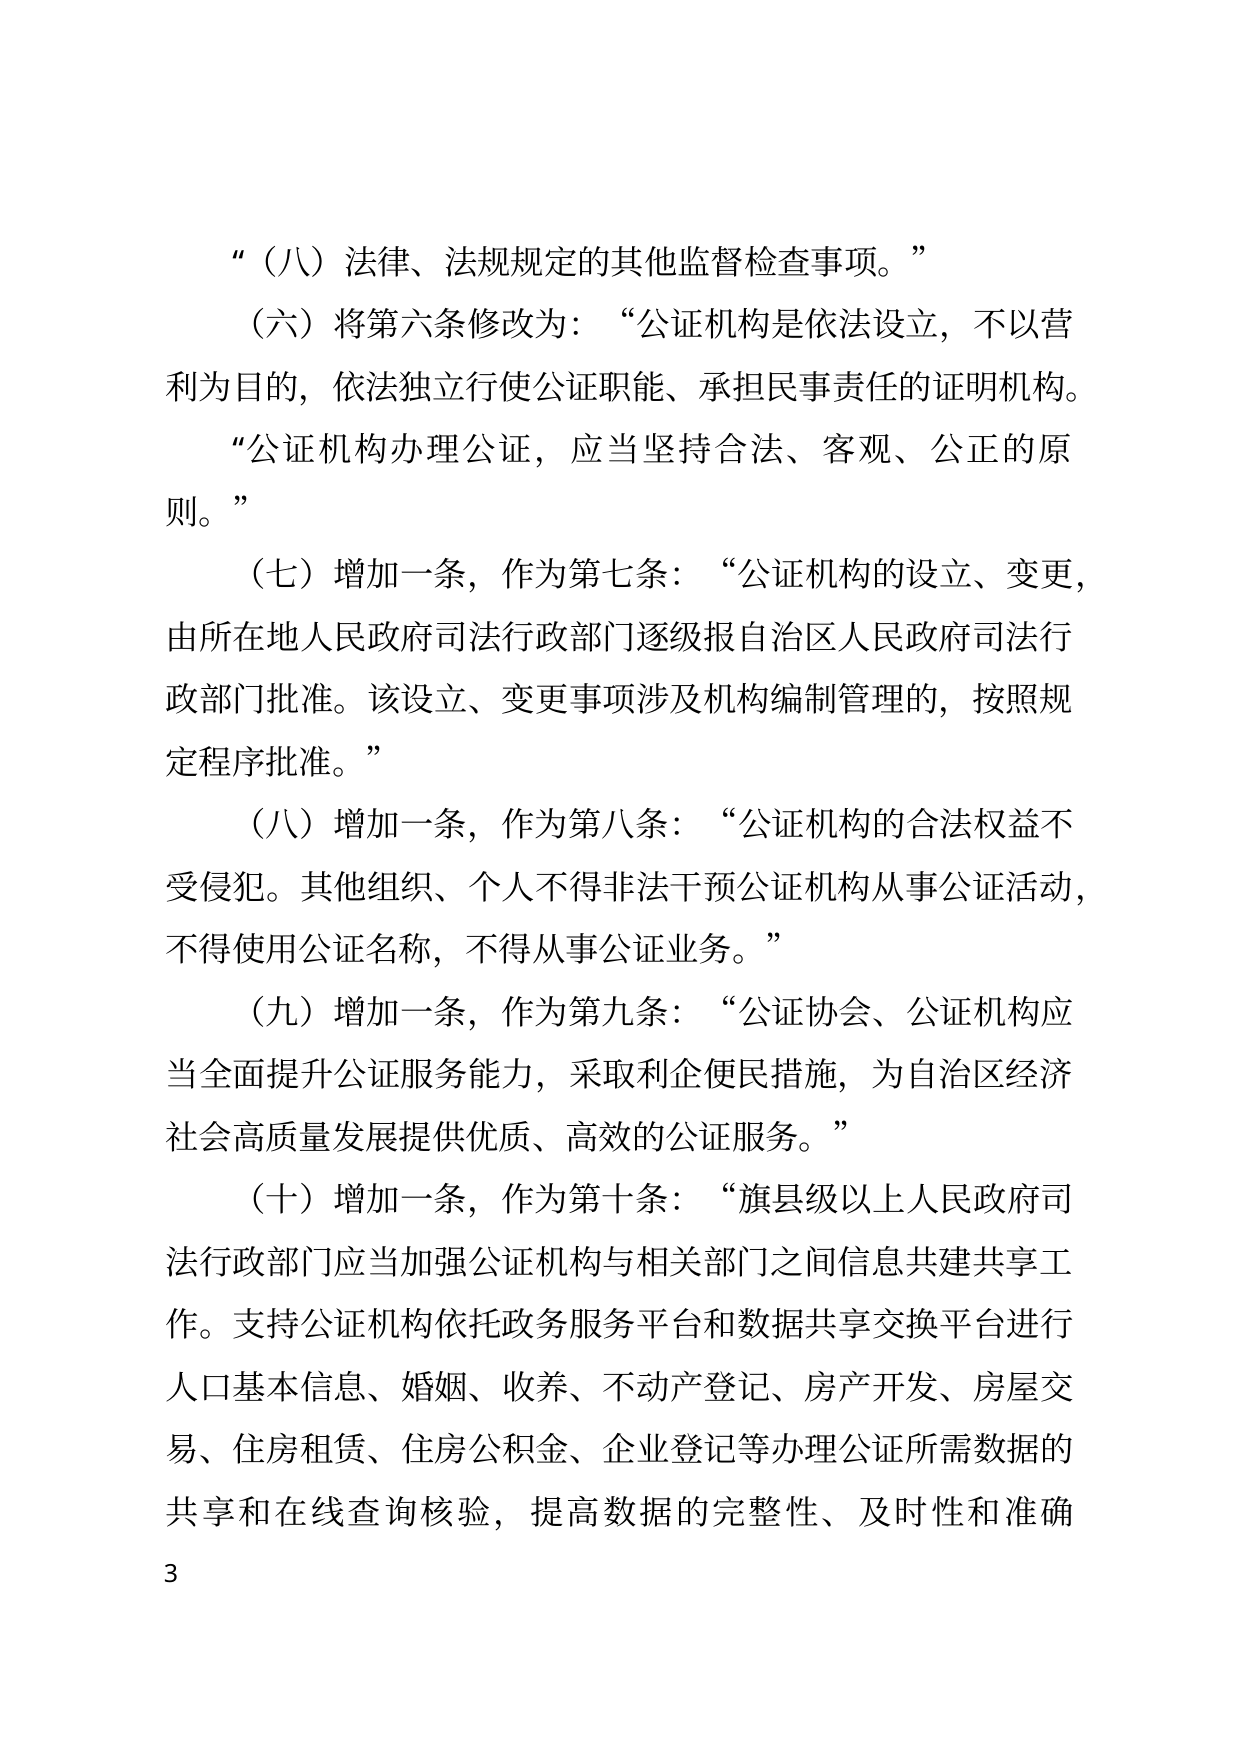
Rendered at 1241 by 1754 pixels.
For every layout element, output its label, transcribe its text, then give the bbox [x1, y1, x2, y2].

text （九）增加一条，作为第九条：“公证协会、公证机构应当全面提升公证服务能力，采取利企便民措施，为自治区经济社会高质量发展提供优质、高效的公证服务。” [165, 974, 1075, 1162]
text （八）增加一条，作为第八条：“公证机构的合法权益不受侵犯。其他组织、个人不得非法干预公证机构从事公证活动，不得使用公证名称，不得从事公证业务。” [165, 787, 1075, 974]
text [165, 1162, 1075, 1537]
text “公证机构办理公证，应当坚持合法、客观、公正的原则。” [165, 412, 1075, 537]
text “（八）法律、法规规定的其他监督检查事项。” [165, 224, 1075, 287]
text （七）增加一条，作为第七条：“公证机构的设立、变更，由所在地人民政府司法行政部门逐级报自治区人民政府司法行政部门批准。该设立、变更事项涉及机构编制管理的，按照规定程序批准。” [165, 537, 1075, 787]
text （六）将第六条修改为：“公证机构是依法设立，不以营利为目的，依法独立行使公证职能、承担民事责任的证明机构。 [165, 287, 1075, 412]
